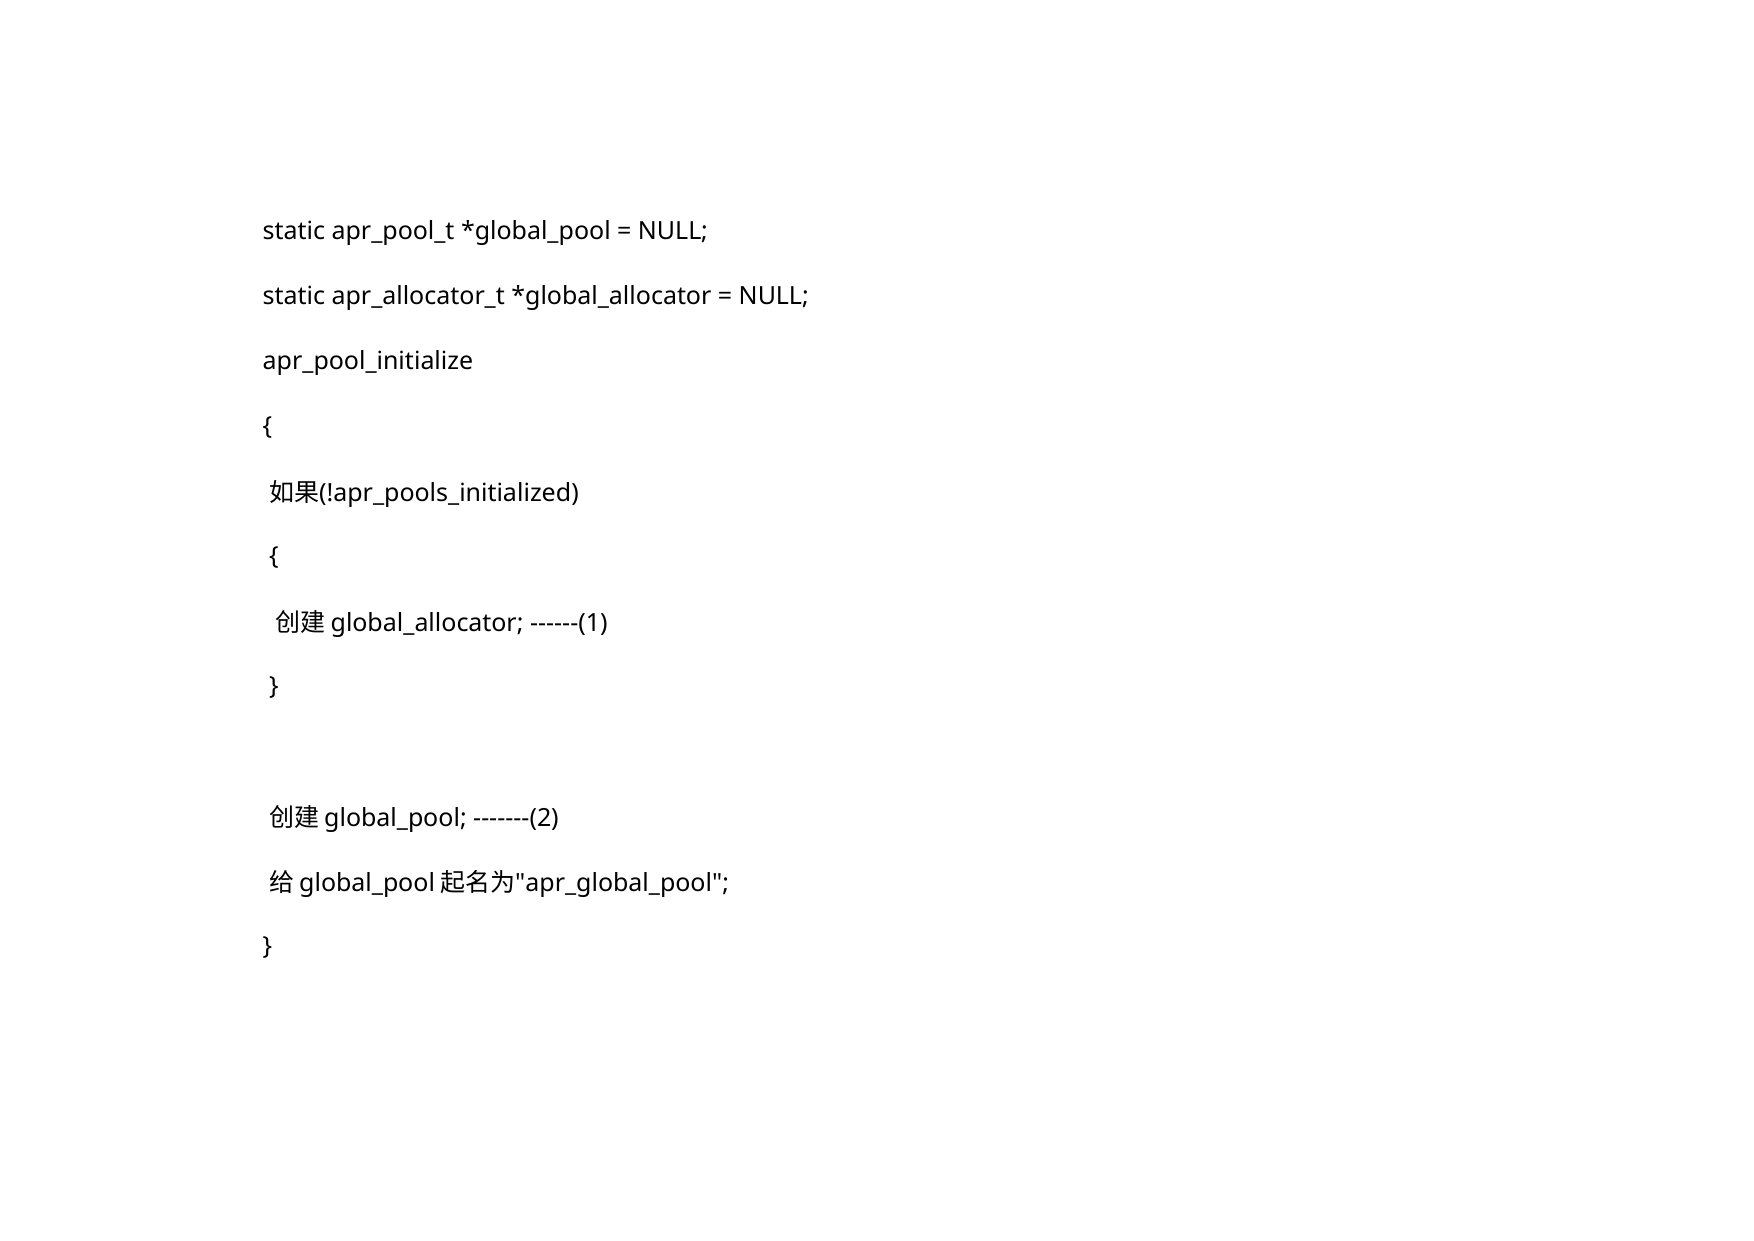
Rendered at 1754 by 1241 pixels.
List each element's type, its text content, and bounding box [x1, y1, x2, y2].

text static apr_allocator_t *global_allocator = NULL; [262, 263, 1604, 328]
text 如果(!apr_pools_initialized) [262, 458, 1604, 523]
text 给global_pool起名为"apr_global_pool"; [262, 848, 1604, 913]
text { [262, 523, 1604, 588]
text 创建global_allocator; ------(1) [262, 588, 1604, 653]
text } [262, 653, 1604, 718]
text static apr_pool_t *global_pool = NULL; [262, 198, 1604, 263]
text { [262, 393, 1604, 458]
text } [262, 913, 1604, 978]
text 创建global_pool; -------(2) [262, 783, 1604, 848]
text apr_pool_initialize [262, 328, 1604, 393]
